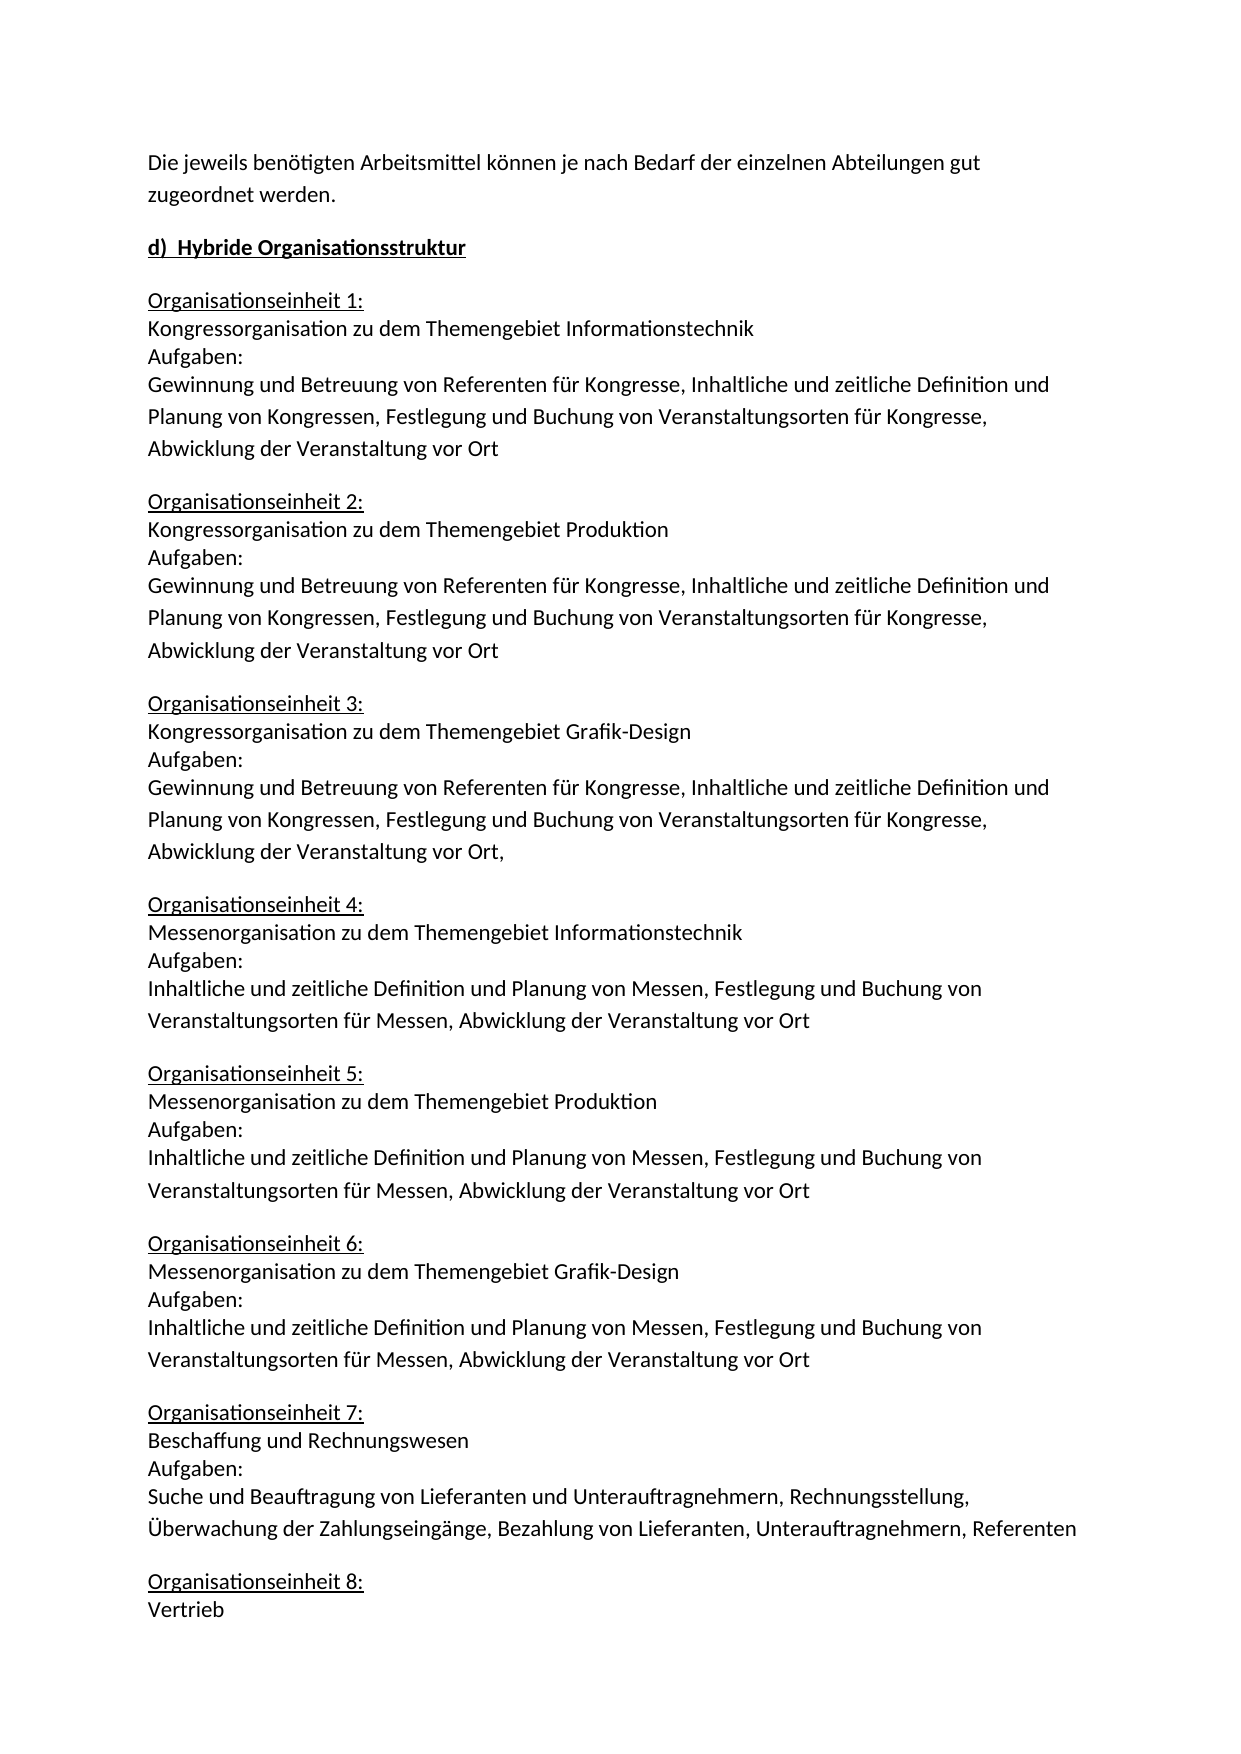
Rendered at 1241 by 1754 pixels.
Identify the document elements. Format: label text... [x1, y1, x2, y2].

text Gewinnung und Betreuung von Referenten für Kongresse, Inhaltliche und zeitliche Definition und Planung von Kongressen, Festlegung und Buchung von Veranstaltungsorten für Kongresse, Abwicklung der Veranstaltung vor Ort [148, 370, 1093, 462]
text Gewinnung und Betreuung von Referenten für Kongresse, Inhaltliche und zeitliche Definition und Planung von Kongressen, Festlegung und Buchung von Veranstaltungsorten für Kongresse, Abwicklung der Veranstaltung vor Ort [148, 571, 1093, 664]
text Aufgaben: [148, 745, 1093, 773]
text Organisationseinheit 3: [148, 689, 1093, 717]
text Aufgaben: [148, 543, 1093, 571]
text Organisationseinheit 6: [148, 1229, 1093, 1257]
text Aufgaben: [148, 1285, 1093, 1313]
text Kongressorganisation zu dem Themengebiet Produktion [148, 515, 1093, 543]
text Aufgaben: [148, 1454, 1093, 1482]
text Inhaltliche und zeitliche Definition und Planung von Messen, Festlegung und Buchung von Veranstaltungsorten für Messen, Abwicklung der Veranstaltung vor Ort [148, 974, 1093, 1034]
text Kongressorganisation zu dem Themengebiet Informationstechnik [148, 314, 1093, 342]
text Organisationseinheit 5: [148, 1059, 1093, 1087]
text Organisationseinheit 2: [148, 487, 1093, 515]
text Vertrieb [148, 1595, 1093, 1623]
text Beschaffung und Rechnungswesen [148, 1426, 1093, 1454]
text Organisationseinheit 8: [148, 1567, 1093, 1595]
text Inhaltliche und zeitliche Definition und Planung von Messen, Festlegung und Buchung von Veranstaltungsorten für Messen, Abwicklung der Veranstaltung vor Ort [148, 1143, 1093, 1204]
text Aufgaben: [148, 342, 1093, 370]
text Aufgaben: [148, 1116, 1093, 1143]
text Kongressorganisation zu dem Themengebiet Grafik-Design [148, 717, 1093, 745]
text Die jeweils benötigten Arbeitsmittel können je nach Bedarf der einzelnen Abteilungen gut zugeordnet werden. [148, 148, 1093, 208]
text Messenorganisation zu dem Themengebiet Produktion [148, 1087, 1093, 1116]
text Aufgaben: [148, 946, 1093, 974]
text Organisationseinheit 4: [148, 890, 1093, 918]
text Organisationseinheit 1: [148, 286, 1093, 314]
text d) Hybride Organisationsstruktur [148, 233, 1093, 261]
text Suche und Beauftragung von Lieferanten und Unterauftragnehmern, Rechnungsstellung, Überwachung der Zahlungseingänge, Bezahlung von Lieferanten, Unterauftragnehmern, Referenten [148, 1482, 1093, 1542]
text Inhaltliche und zeitliche Definition und Planung von Messen, Festlegung und Buchung von Veranstaltungsorten für Messen, Abwicklung der Veranstaltung vor Ort [148, 1313, 1093, 1373]
text Gewinnung und Betreuung von Referenten für Kongresse, Inhaltliche und zeitliche Definition und Planung von Kongressen, Festlegung und Buchung von Veranstaltungsorten für Kongresse, Abwicklung der Veranstaltung vor Ort, [148, 773, 1093, 865]
text Organisationseinheit 7: [148, 1398, 1093, 1426]
text Messenorganisation zu dem Themengebiet Grafik-Design [148, 1257, 1093, 1285]
text Messenorganisation zu dem Themengebiet Informationstechnik [148, 918, 1093, 946]
